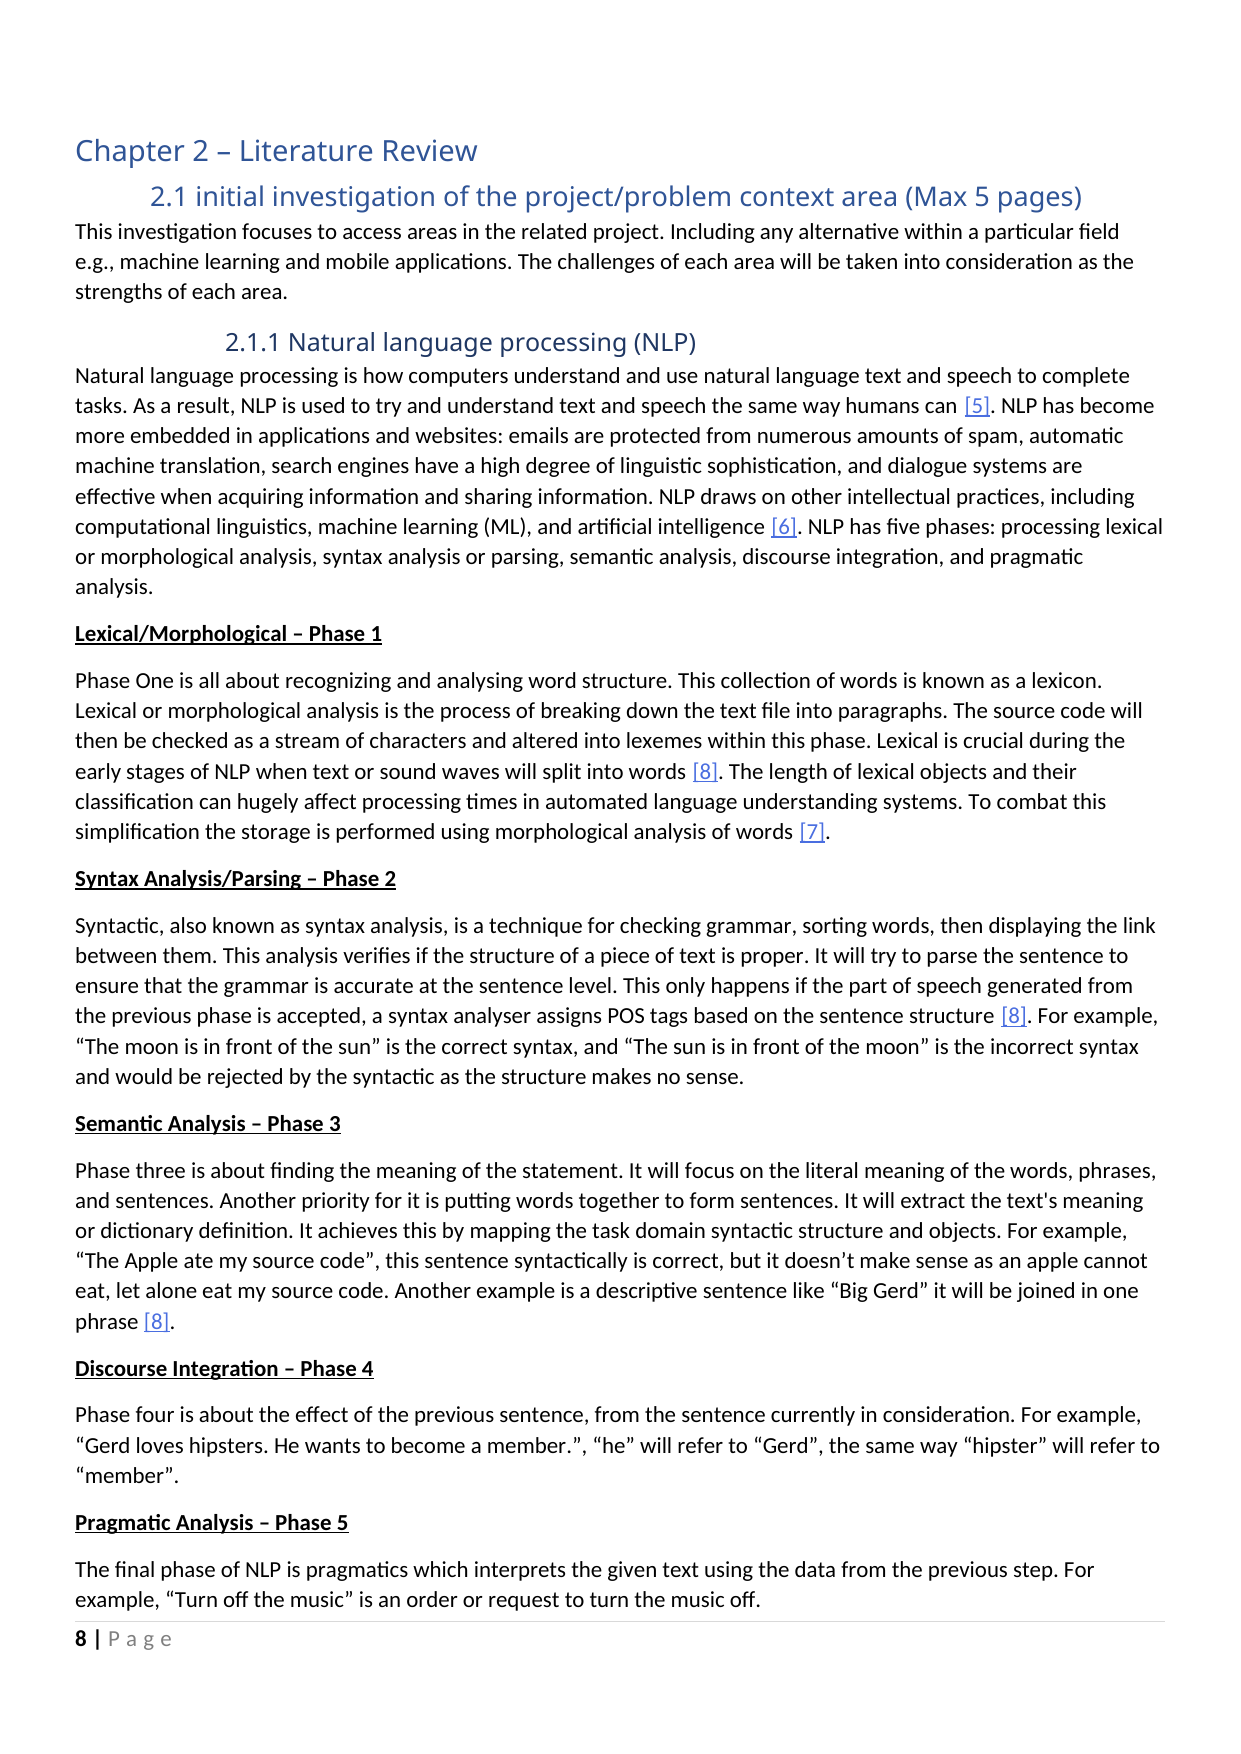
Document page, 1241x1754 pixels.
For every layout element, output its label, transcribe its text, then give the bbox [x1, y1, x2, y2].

text Discourse Integration – Phase 4 [75, 1354, 1165, 1382]
subtitle Chapter 2 – Literature Review [75, 130, 1165, 170]
text Phase four is about the effect of the previous sentence, from the sentence currently in consideration. For example, “Gerd loves hipsters. He wants to become a member.”, “he” will refer to “Gerd”, the same way “hipster” will refer to “member”. [75, 1401, 1165, 1489]
text Semantic Analysis – Phase 3 [75, 1109, 1165, 1137]
text Phase One is all about recognizing and analysing word structure. This collection of words is known as a lexicon. Lexical or morphological analysis is the process of breaking down the text file into paragraphs. The source code will then be checked as a stream of characters and altered into lexemes within this phase. Lexical is crucial during the early stages of NLP when text or sound waves will split into words [8]. The length of lexical objects and their classification can hugely affect processing times in automated language understanding systems. To combat this simplification the storage is performed using morphological analysis of words [7]. [75, 666, 1165, 845]
text Pragmatic Analysis – Phase 5 [75, 1508, 1165, 1536]
subtitle 2.1 initial investigation of the project/problem context area (Max 5 pages) [75, 177, 1165, 214]
text Syntactic, also known as syntax analysis, is a technique for checking grammar, sorting words, then displaying the link between them. This analysis verifies if the structure of a piece of text is proper. It will try to parse the sentence to ensure that the grammar is accurate at the sentence level. This only happens if the part of speech generated from the previous phase is accepted, a syntax analyser assigns POS tags based on the sentence structure [8]. For example, “The moon is in front of the sun” is the correct syntax, and “The sun is in front of the moon” is the incorrect syntax and would be rejected by the syntactic as the structure makes no sense. [75, 911, 1165, 1090]
subtitle 2.1.1 Natural language processing (NLP) [75, 324, 1165, 358]
text Syntax Analysis/Parsing – Phase 2 [75, 864, 1165, 892]
text Lexical/Morphological – Phase 1 [75, 619, 1165, 647]
text The final phase of NLP is pragmatics which interprets the given text using the data from the previous step. For example, “Turn off the music” is an order or request to turn the music off. [75, 1555, 1165, 1613]
text This investigation focuses to access areas in the related project. Including any alternative within a particular field e.g., machine learning and mobile applications. The challenges of each area will be taken into consideration as the strengths of each area. [75, 217, 1165, 305]
text Natural language processing is how computers understand and use natural language text and speech to complete tasks. As a result, NLP is used to try and understand text and speech the same way humans can [5]. NLP has become more embedded in applications and websites: emails are protected from numerous amounts of spam, automatic machine translation, search engines have a high degree of linguistic sophistication, and dialogue systems are effective when acquiring information and sharing information. NLP draws on other intellectual practices, including computational linguistics, machine learning (ML), and artificial intelligence [6]. NLP has five phases: processing lexical or morphological analysis, syntax analysis or parsing, semantic analysis, discourse integration, and pragmatic analysis. [75, 361, 1165, 601]
text Phase three is about finding the meaning of the statement. It will focus on the literal meaning of the words, phrases, and sentences. Another priority for it is putting words together to form sentences. It will extract the text's meaning or dictionary definition. It achieves this by mapping the task domain syntactic structure and objects. For example, “The Apple ate my source code”, this sentence syntactically is correct, but it doesn’t make sense as an apple cannot eat, let alone eat my source code. Another example is a descriptive sentence like “Big Gerd” it will be joined in one phrase [8]. [75, 1156, 1165, 1335]
